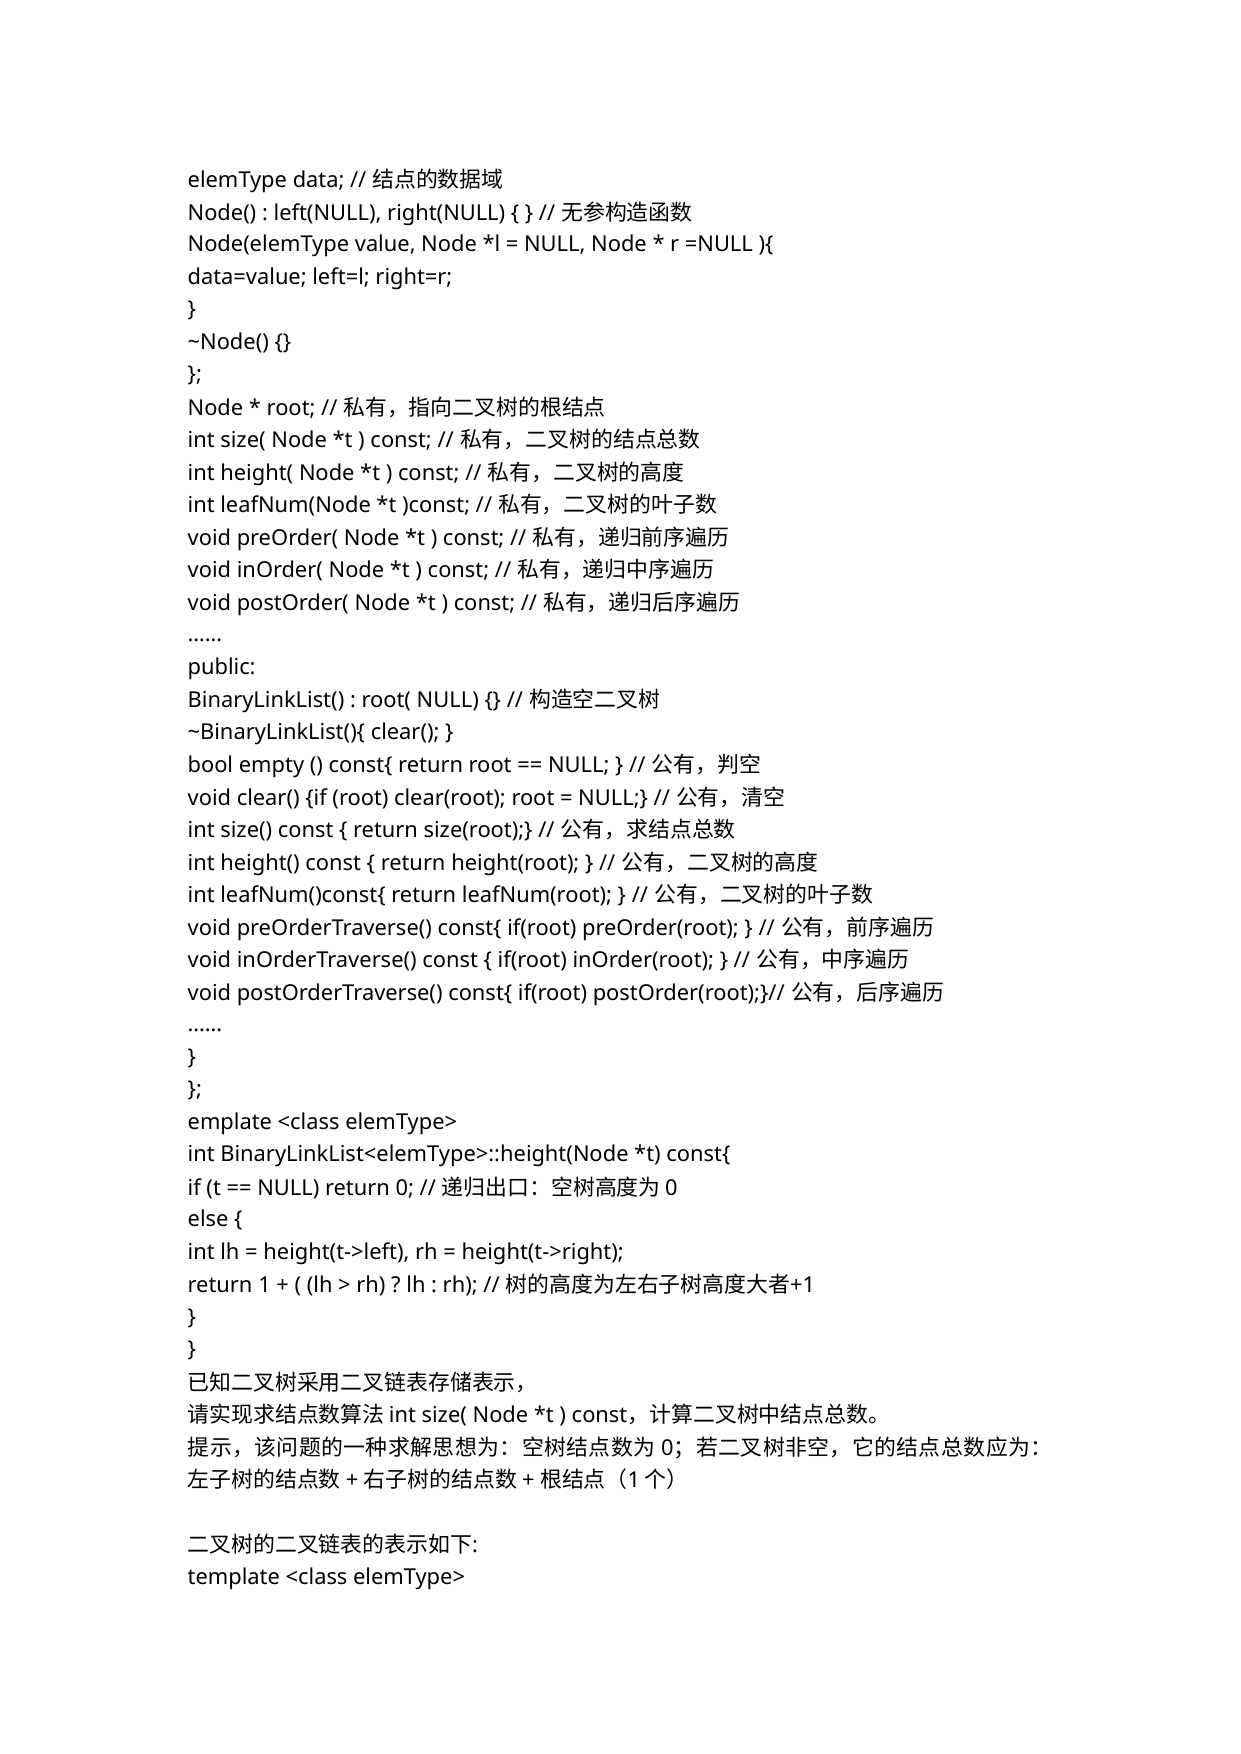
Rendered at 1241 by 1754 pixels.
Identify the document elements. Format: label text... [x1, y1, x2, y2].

text emplate <class elemType> int BinaryLinkList<elemType>::height(Node *t) const{ if (t == NULL) return 0; // 递归出口：空树高度为0 else { int lh = height(t->left), rh = height(t->right); return 1 + ( (lh > rh) ? lh : rh); // 树的高度为左右子树高度大者+1 } } [187, 1104, 1053, 1364]
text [187, 1364, 1053, 1592]
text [187, 162, 1053, 1104]
